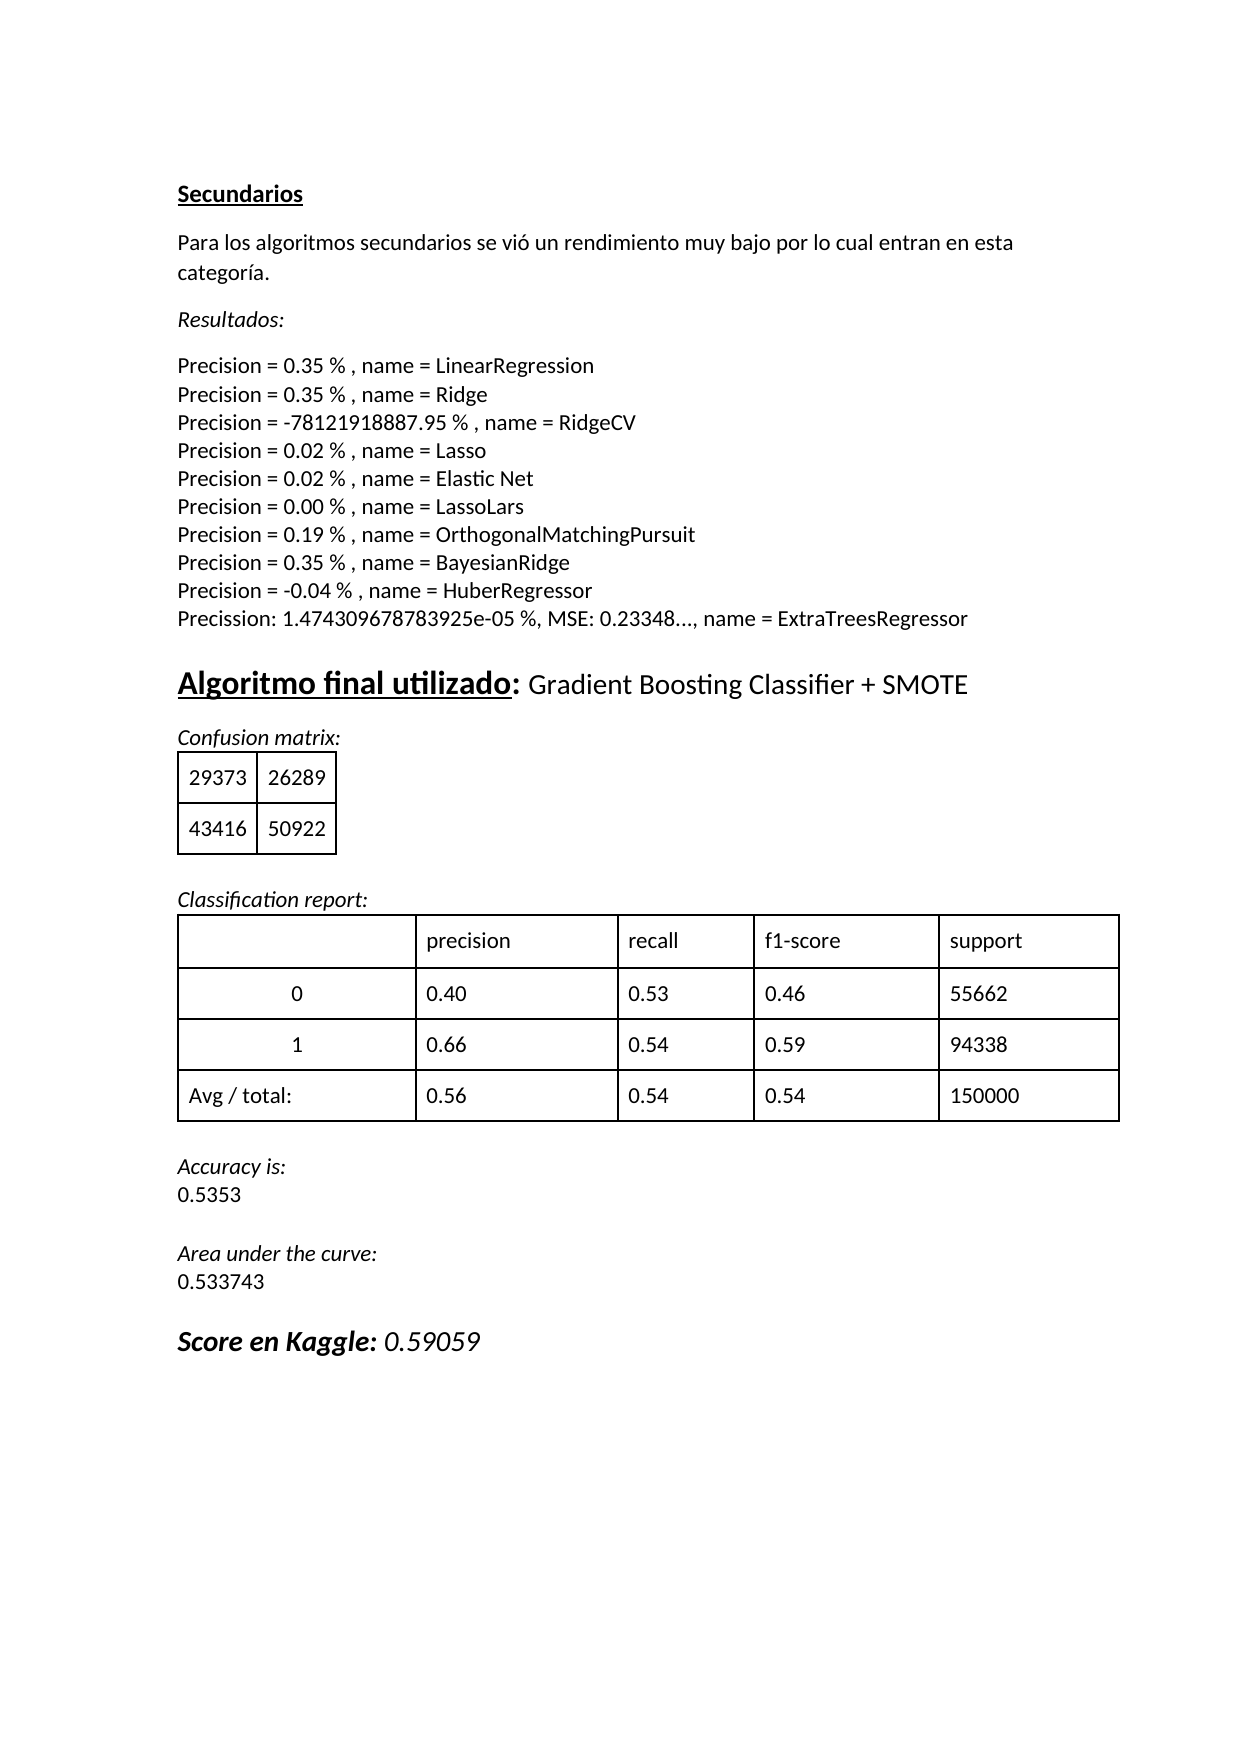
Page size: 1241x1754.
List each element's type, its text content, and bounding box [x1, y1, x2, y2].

table_cell 0.40 [417, 969, 617, 1018]
table_cell 0.46 [755, 969, 938, 1018]
text Classification report: [177, 886, 1063, 913]
text Resultados: [177, 305, 1063, 333]
text Para los algoritmos secundarios se vió un rendimiento muy bajo por lo cual entran en esta categoría. [177, 228, 1063, 286]
text Algoritmo final utilizado: Gradient Boosting Classifier + SMOTE [177, 662, 1063, 703]
table_cell Avg / total: [179, 1071, 415, 1120]
table_header 29373 [179, 753, 256, 802]
table_cell 0.56 [417, 1071, 617, 1120]
table_cell 0.59 [755, 1020, 938, 1069]
table_header f1-score [755, 916, 938, 967]
text Score en Kaggle: 0.59059 [177, 1295, 1063, 1359]
text 0.5353 [177, 1180, 1063, 1208]
text Secundarios [177, 178, 1063, 209]
text 0.533743 [177, 1267, 1063, 1295]
table_cell 0.54 [619, 1020, 753, 1069]
table_cell 55662 [940, 969, 1118, 1018]
text Precision = 0.35 % , name = LinearRegression Precision = 0.35 % , name = Ridge Precision = -78121918887.95 % , name = RidgeCV Precision = 0.02 % , name = Lasso Precision = 0.02 % , name = Elastic Net Precision = 0.00 % , name = LassoLars Precision = 0.19 % , name = OrthogonalMatchingPursuit Precision = 0.35 % , name = BayesianRidge Precision = -0.04 % , name = HuberRegressor [177, 352, 1063, 604]
table_header recall [619, 916, 753, 967]
table_header [179, 916, 415, 967]
table_cell 0.53 [619, 969, 753, 1018]
table_cell 150000 [940, 1071, 1118, 1120]
table_cell 0 [179, 969, 415, 1018]
table_header support [940, 916, 1118, 967]
table_cell 1 [179, 1020, 415, 1069]
table_cell 0.66 [417, 1020, 617, 1069]
table_header 26289 [258, 753, 335, 802]
table_cell 43416 [179, 804, 256, 853]
table_cell 50922 [258, 804, 335, 853]
table_cell 0.54 [619, 1071, 753, 1120]
text Precission: 1.474309678783925e-05 %, MSE: 0.23348..., name = ExtraTreesRegressor [177, 604, 1063, 632]
table_header precision [417, 916, 617, 967]
text Area under the curve: [177, 1239, 1063, 1267]
text Accuracy is: [177, 1152, 1063, 1180]
table_cell 0.54 [755, 1071, 938, 1120]
table_cell 94338 [940, 1020, 1118, 1069]
text Confusion matrix: [177, 723, 1063, 751]
